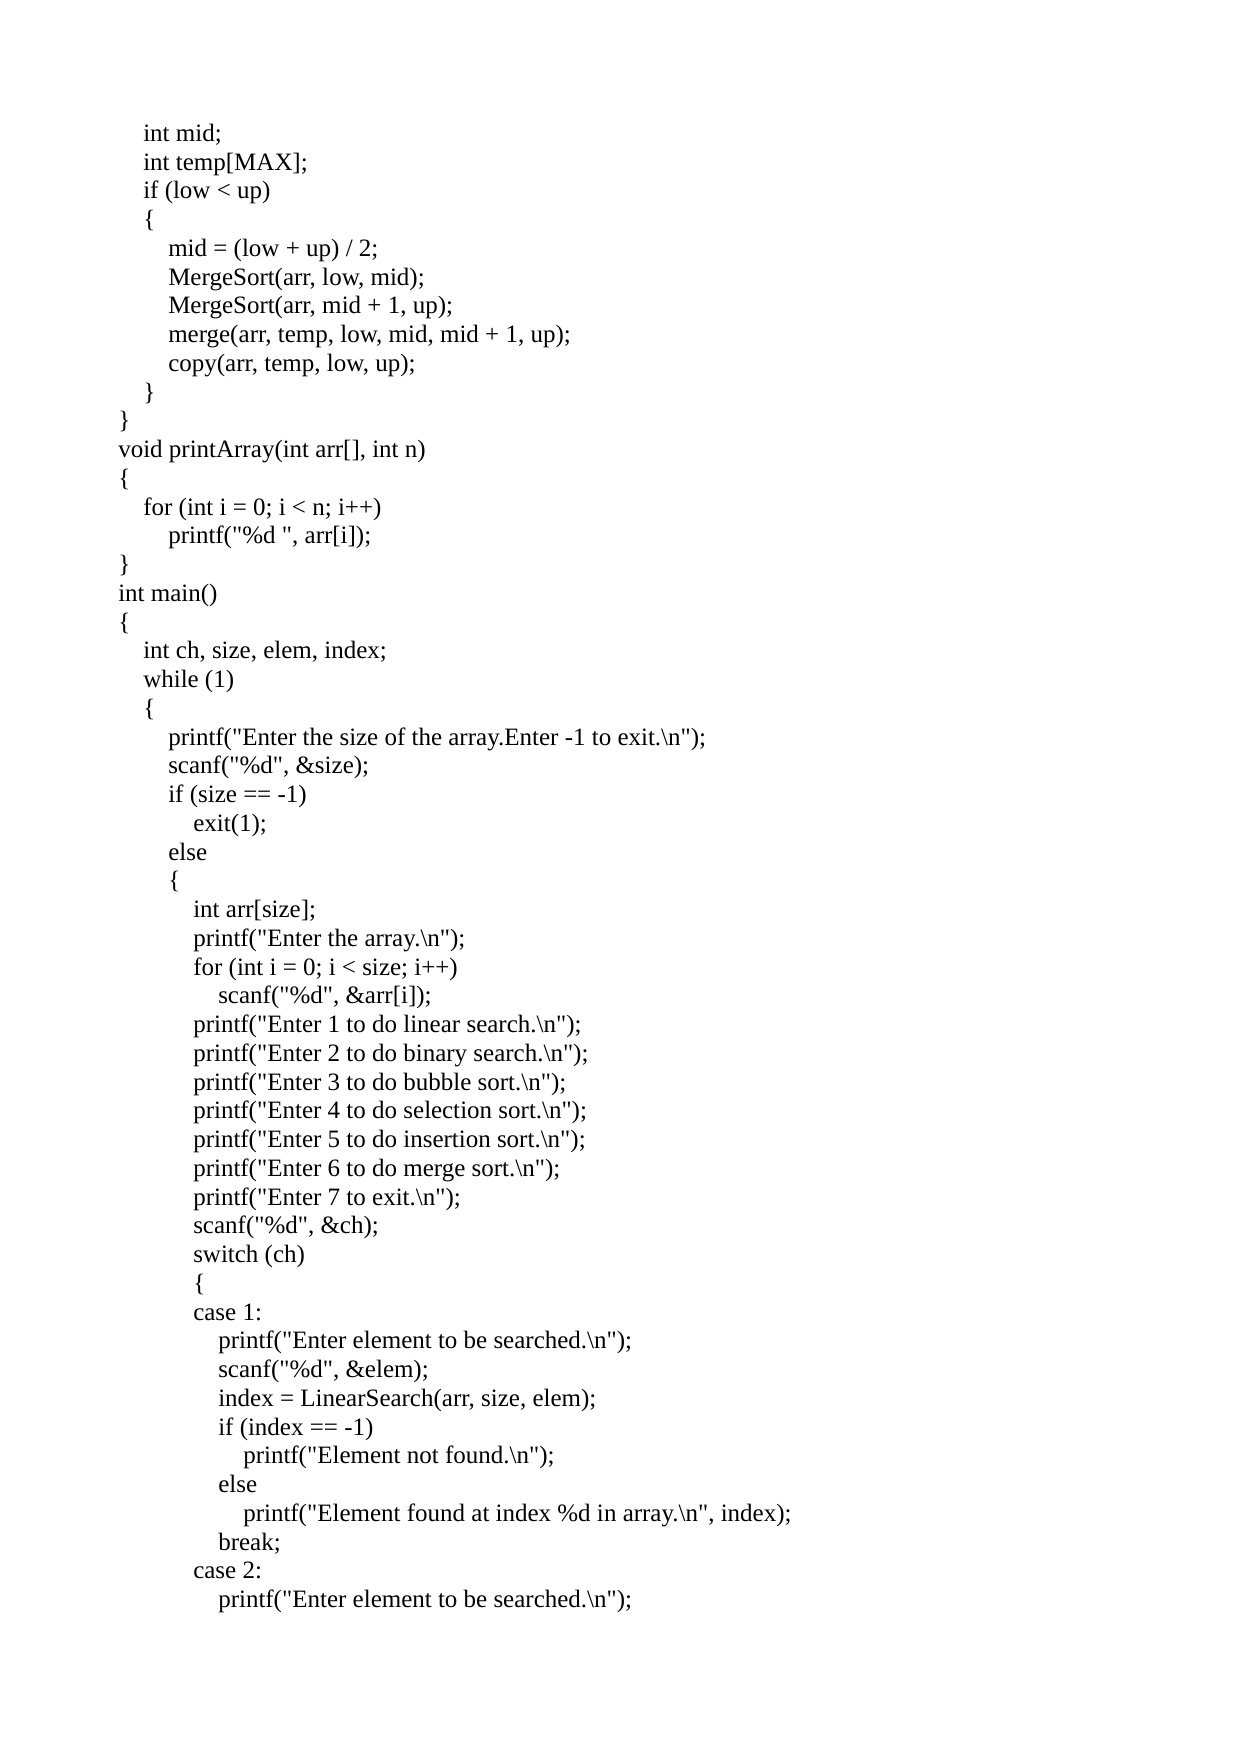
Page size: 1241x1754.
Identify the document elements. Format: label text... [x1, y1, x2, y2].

text mid = (low + up) / 2; [118, 233, 1122, 262]
text printf("Enter element to be searched.\n"); [118, 1584, 1122, 1613]
text MergeSort(arr, mid + 1, up); [118, 291, 1122, 319]
text printf("Enter 5 to do insertion sort.\n"); [118, 1124, 1122, 1153]
text scanf("%d", &elem); [118, 1354, 1122, 1383]
text { [118, 607, 1122, 636]
text MergeSort(arr, low, mid); [118, 262, 1122, 291]
text { [118, 866, 1122, 894]
text void printArray(int arr[], int n) [118, 434, 1122, 463]
text int temp[MAX]; [118, 147, 1122, 176]
text printf("Enter 6 to do merge sort.\n"); [118, 1153, 1122, 1182]
text printf("Element not found.\n"); [118, 1441, 1122, 1469]
text scanf("%d", &arr[i]); [118, 981, 1122, 1009]
text if (size == -1) [118, 779, 1122, 808]
text break; [118, 1527, 1122, 1556]
text printf("Enter the array.\n"); [118, 923, 1122, 952]
text else [118, 1469, 1122, 1498]
text for (int i = 0; i < n; i++) [118, 492, 1122, 521]
text printf("Enter element to be searched.\n"); [118, 1326, 1122, 1354]
text index = LinearSearch(arr, size, elem); [118, 1383, 1122, 1412]
text { [118, 463, 1122, 492]
text int arr[size]; [118, 894, 1122, 923]
text while (1) [118, 664, 1122, 693]
text int ch, size, elem, index; [118, 636, 1122, 664]
text case 1: [118, 1297, 1122, 1326]
text printf("Enter 3 to do bubble sort.\n"); [118, 1067, 1122, 1096]
text if (index == -1) [118, 1412, 1122, 1441]
text int mid; [118, 118, 1122, 147]
text if (low < up) [118, 176, 1122, 204]
text merge(arr, temp, low, mid, mid + 1, up); [118, 319, 1122, 348]
text } [118, 549, 1122, 578]
text printf("Enter 2 to do binary search.\n"); [118, 1038, 1122, 1067]
text } [118, 377, 1122, 406]
text } [118, 406, 1122, 434]
text printf("Enter 7 to exit.\n"); [118, 1182, 1122, 1211]
text scanf("%d", &size); [118, 751, 1122, 779]
text printf("Enter the size of the array.Enter -1 to exit.\n"); [118, 722, 1122, 751]
text { [118, 1268, 1122, 1297]
text else [118, 837, 1122, 866]
text printf("%d ", arr[i]); [118, 521, 1122, 549]
text printf("Enter 1 to do linear search.\n"); [118, 1009, 1122, 1038]
text { [118, 693, 1122, 722]
text scanf("%d", &ch); [118, 1211, 1122, 1239]
text { [118, 204, 1122, 233]
text switch (ch) [118, 1239, 1122, 1268]
text printf("Element found at index %d in array.\n", index); [118, 1498, 1122, 1527]
text for (int i = 0; i < size; i++) [118, 952, 1122, 981]
text copy(arr, temp, low, up); [118, 348, 1122, 377]
text printf("Enter 4 to do selection sort.\n"); [118, 1096, 1122, 1124]
text case 2: [118, 1556, 1122, 1584]
text int main() [118, 578, 1122, 607]
text exit(1); [118, 808, 1122, 837]
